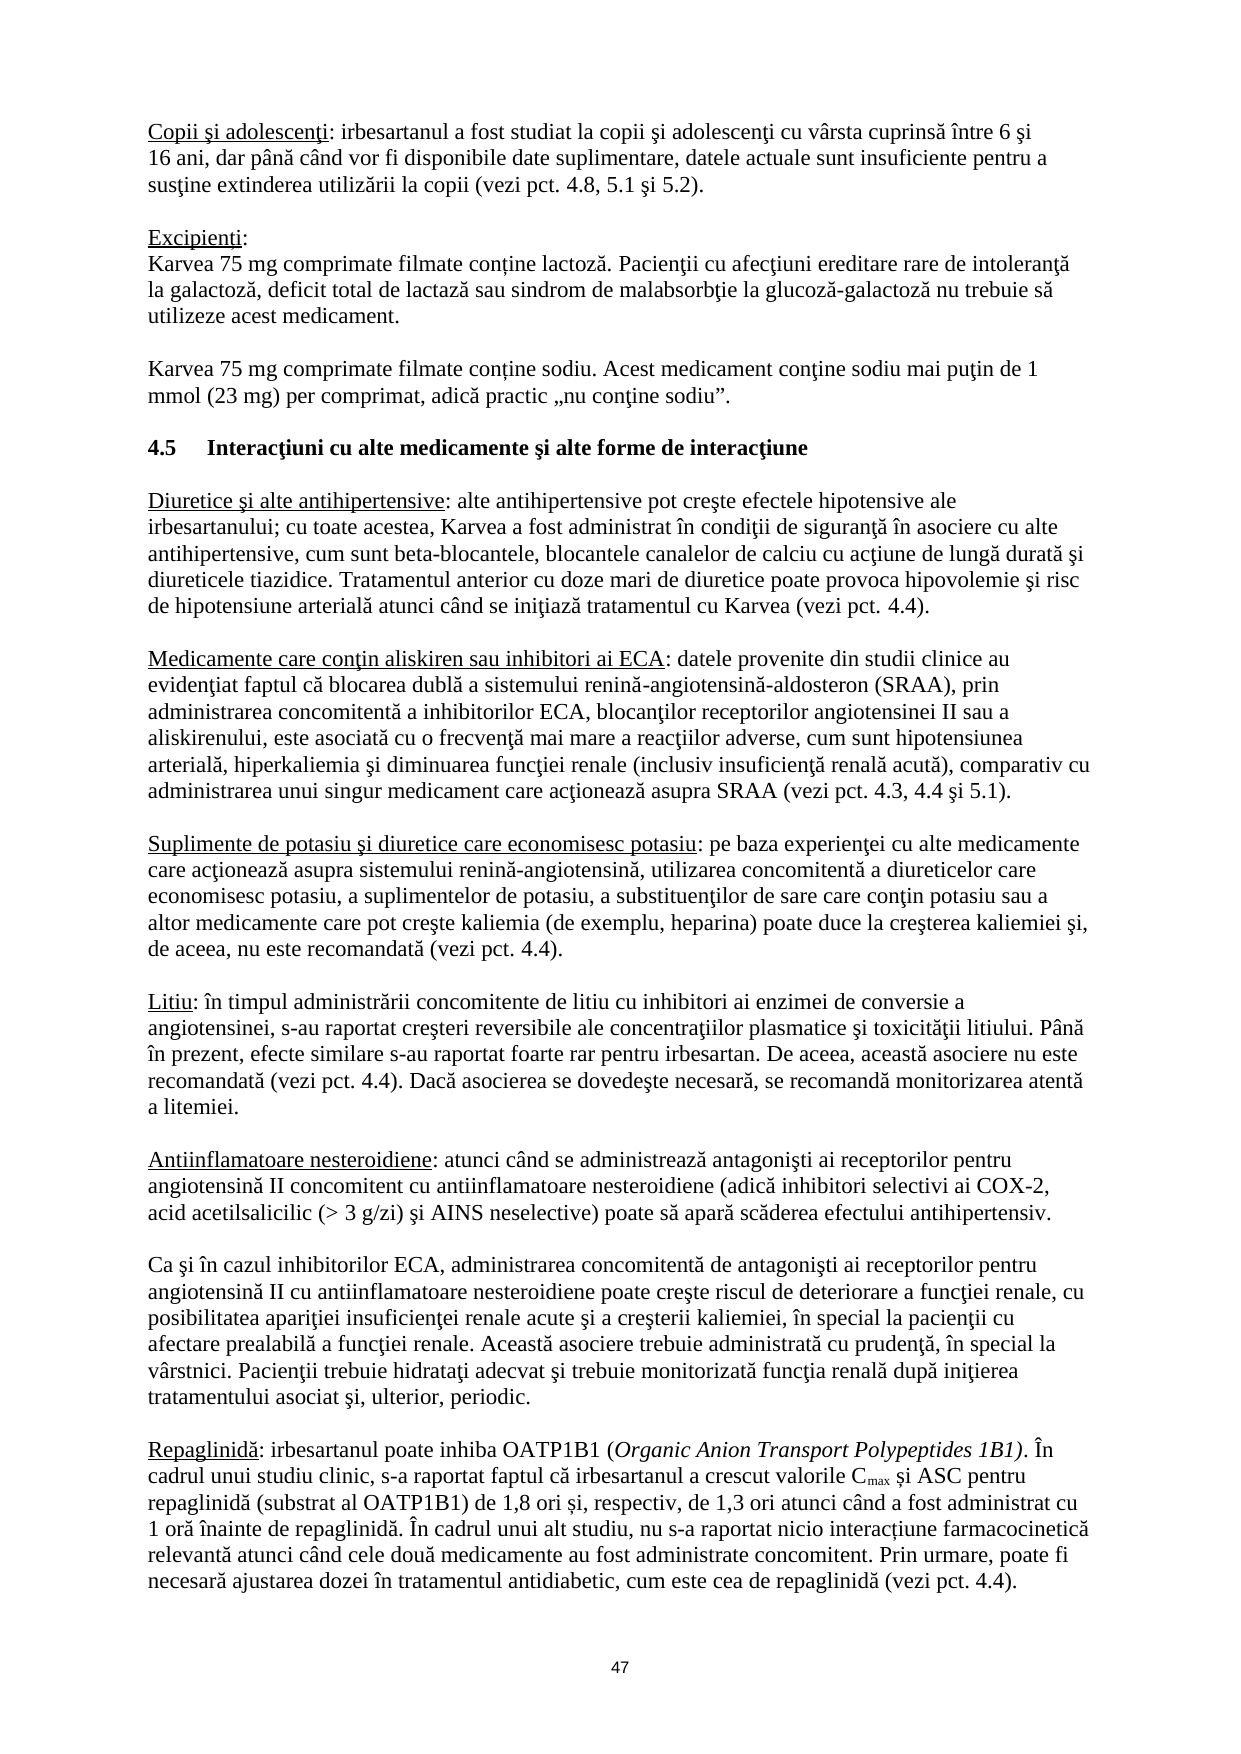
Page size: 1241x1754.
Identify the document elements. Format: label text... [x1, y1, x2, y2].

subtitle 4.5 Interacţiuni cu alte medicamente şi alte forme de interacţiune [148, 434, 1093, 461]
text Diuretice şi alte antihipertensive: alte antihipertensive pot creşte efectele hipotensive ale irbesartanului; cu toate acestea, Karvea a fost administrat în condiţii de siguranţă în asociere cu alte antihipertensive, cum sunt beta-blocantele, blocantele canalelor de calciu cu acţiune de lungă durată şi diureticele tiazidice. Tratamentul anterior cu doze mari de diuretice poate provoca hipovolemie şi risc de hipotensiune arterială atunci când se iniţiază tratamentul cu Karvea (vezi pct. 4.4). [148, 487, 1093, 619]
text Antiinflamatoare nesteroidiene: atunci când se administrează antagonişti ai receptorilor pentru angiotensină II concomitent cu antiinflamatoare nesteroidiene (adică inhibitori selectivi ai COX-2, acid acetilsalicilic (> 3 g/zi) şi AINS neselective) poate să apară scăderea efectului antihipertensiv. [148, 1146, 1093, 1225]
text Ca şi în cazul inhibitorilor ECA, administrarea concomitentă de antagonişti ai receptorilor pentru angiotensină II cu antiinflamatoare nesteroidiene poate creşte riscul de deteriorare a funcţiei renale, cu posibilitatea apariţiei insuficienţei renale acute şi a creşterii kaliemiei, în special la pacienţii cu afectare prealabilă a funcţiei renale. Această asociere trebuie administrată cu prudenţă, în special la vârstnici. Pacienţii trebuie hidrataţi adecvat şi trebuie monitorizată funcţia renală după iniţierea tratamentului asociat şi, ulterior, periodic. [148, 1251, 1093, 1409]
text Medicamente care conţin aliskiren sau inhibitori ai ECA: datele provenite din studii clinice au evidenţiat faptul că blocarea dublă a sistemului renină-angiotensină-aldosteron (SRAA), prin administrarea concomitentă a inhibitorilor ECA, blocanţilor receptorilor angiotensinei II sau a aliskirenului, este asociată cu o frecvenţă mai mare a reacţiilor adverse, cum sunt hipotensiunea arterială, hiperkaliemia şi diminuarea funcţiei renale (inclusiv insuficienţă renală acută), comparativ cu administrarea unui singur medicament care acţionează asupra SRAA (vezi pct. 4.3, 4.4 şi 5.1). [148, 645, 1093, 803]
text Suplimente de potasiu şi diuretice care economisesc potasiu: pe baza experienţei cu alte medicamente care acţionează asupra sistemului renină-angiotensină, utilizarea concomitentă a diureticelor care economisesc potasiu, a suplimentelor de potasiu, a substituenţilor de sare care conţin potasiu sau a altor medicamente care pot creşte kaliemia (de exemplu, heparina) poate duce la creşterea kaliemiei şi, de aceea, nu este recomandată (vezi pct. 4.4). [148, 830, 1093, 961]
text Karvea 75 mg comprimate filmate conține sodiu. Acest medicament conţine sodiu mai puţin de 1 mmol (23 mg) per comprimat, adică practic „nu conţine sodiu”. [148, 355, 1093, 408]
text Repaglinidă: irbesartanul poate inhiba OATP1B1 (Organic Anion Transport Polypeptides 1B1). În cadrul unui studiu clinic, s-a raportat faptul că irbesartanul a crescut valorile Cmax și ASC pentru repaglinidă (substrat al OATP1B1) de 1,8 ori și, respectiv, de 1,3 ori atunci când a fost administrat cu 1 oră înainte de repaglinidă. În cadrul unui alt studiu, nu s-a raportat nicio interacțiune farmacocinetică relevantă atunci când cele două medicamente au fost administrate concomitent. Prin urmare, poate fi necesară ajustarea dozei în tratamentul antidiabetic, cum este cea de repaglinidă (vezi pct. 4.4). [148, 1436, 1093, 1594]
text Excipienți: [148, 223, 1093, 250]
text Litiu: în timpul administrării concomitente de litiu cu inhibitori ai enzimei de conversie a angiotensinei, s-au raportat creşteri reversibile ale concentraţiilor plasmatice şi toxicităţii litiului. Până în prezent, efecte similare s-au raportat foarte rar pentru irbesartan. De aceea, această asociere nu este recomandată (vezi pct. 4.4). Dacă asocierea se dovedeşte necesară, se recomandă monitorizarea atentă a litemiei. [148, 988, 1093, 1119]
text Copii şi adolescenţi: irbesartanul a fost studiat la copii şi adolescenţi cu vârsta cuprinsă între 6 şi 16 ani, dar până când vor fi disponibile date suplimentare, datele actuale sunt insuficiente pentru a susţine extinderea utilizării la copii (vezi pct. 4.8, 5.1 şi 5.2). [148, 118, 1093, 197]
text Karvea 75 mg comprimate filmate conține lactoză. Pacienţii cu afecţiuni ereditare rare de intoleranţă la galactoză, deficit total de lactază sau sindrom de malabsorbţie la glucoză-galactoză nu trebuie să utilizeze acest medicament. [148, 250, 1093, 329]
